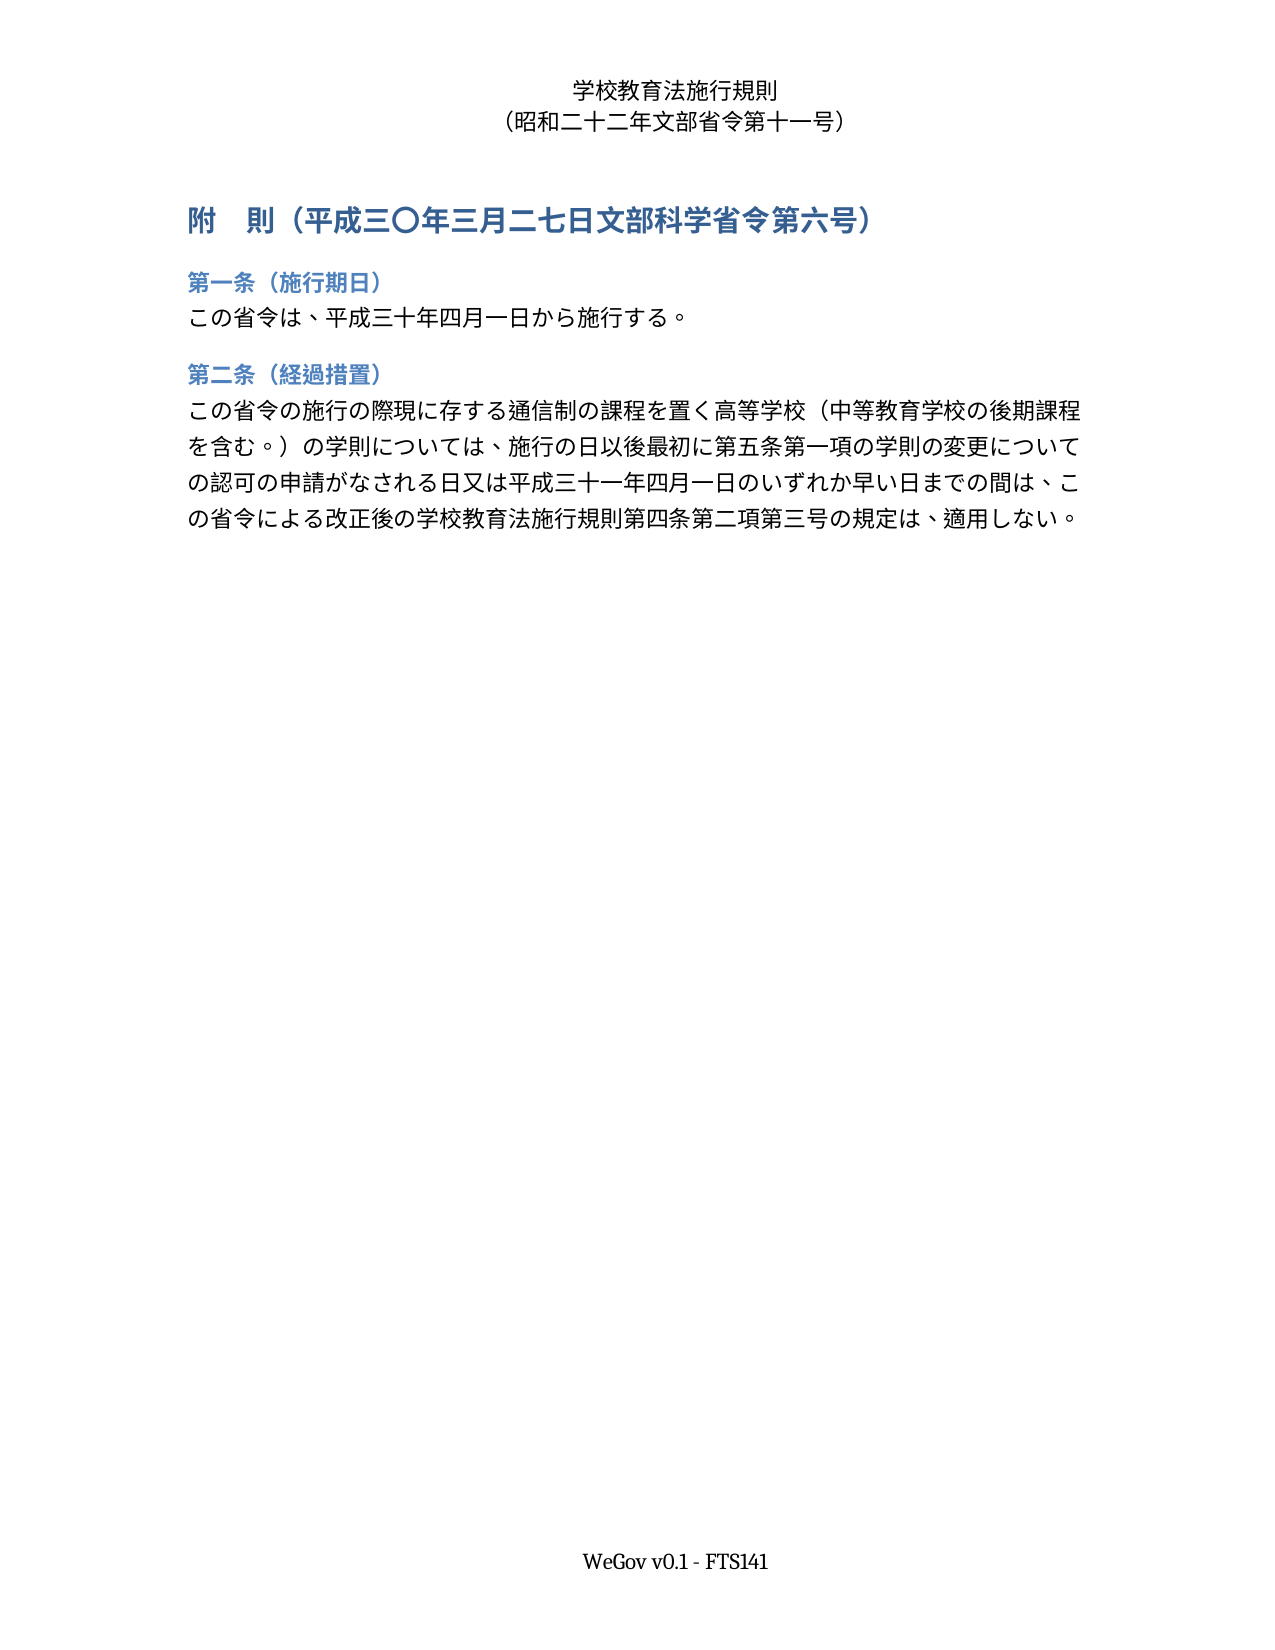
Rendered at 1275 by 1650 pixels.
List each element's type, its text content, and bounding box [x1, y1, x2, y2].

text この省令は、平成三十年四月一日から施行する。 [187, 302, 1087, 334]
text この省令の施行の際現に存する通信制の課程を置く高等学校（中等教育学校の後期課程を含む。）の学則については、施行の日以後最初に第五条第一項の学則の変更についての認可の申請がなされる日又は平成三十一年四月一日のいずれか早い日までの間は、この省令による改正後の学校教育法施行規則第四条第二項第三号の規定は、適用しない。 [187, 395, 1087, 534]
subtitle 附 則（平成三〇年三月二七日文部科学省令第六号） [187, 200, 1087, 240]
subtitle 第二条（経過措置） [187, 359, 1087, 390]
subtitle 第一条（施行期日） [187, 266, 1087, 298]
